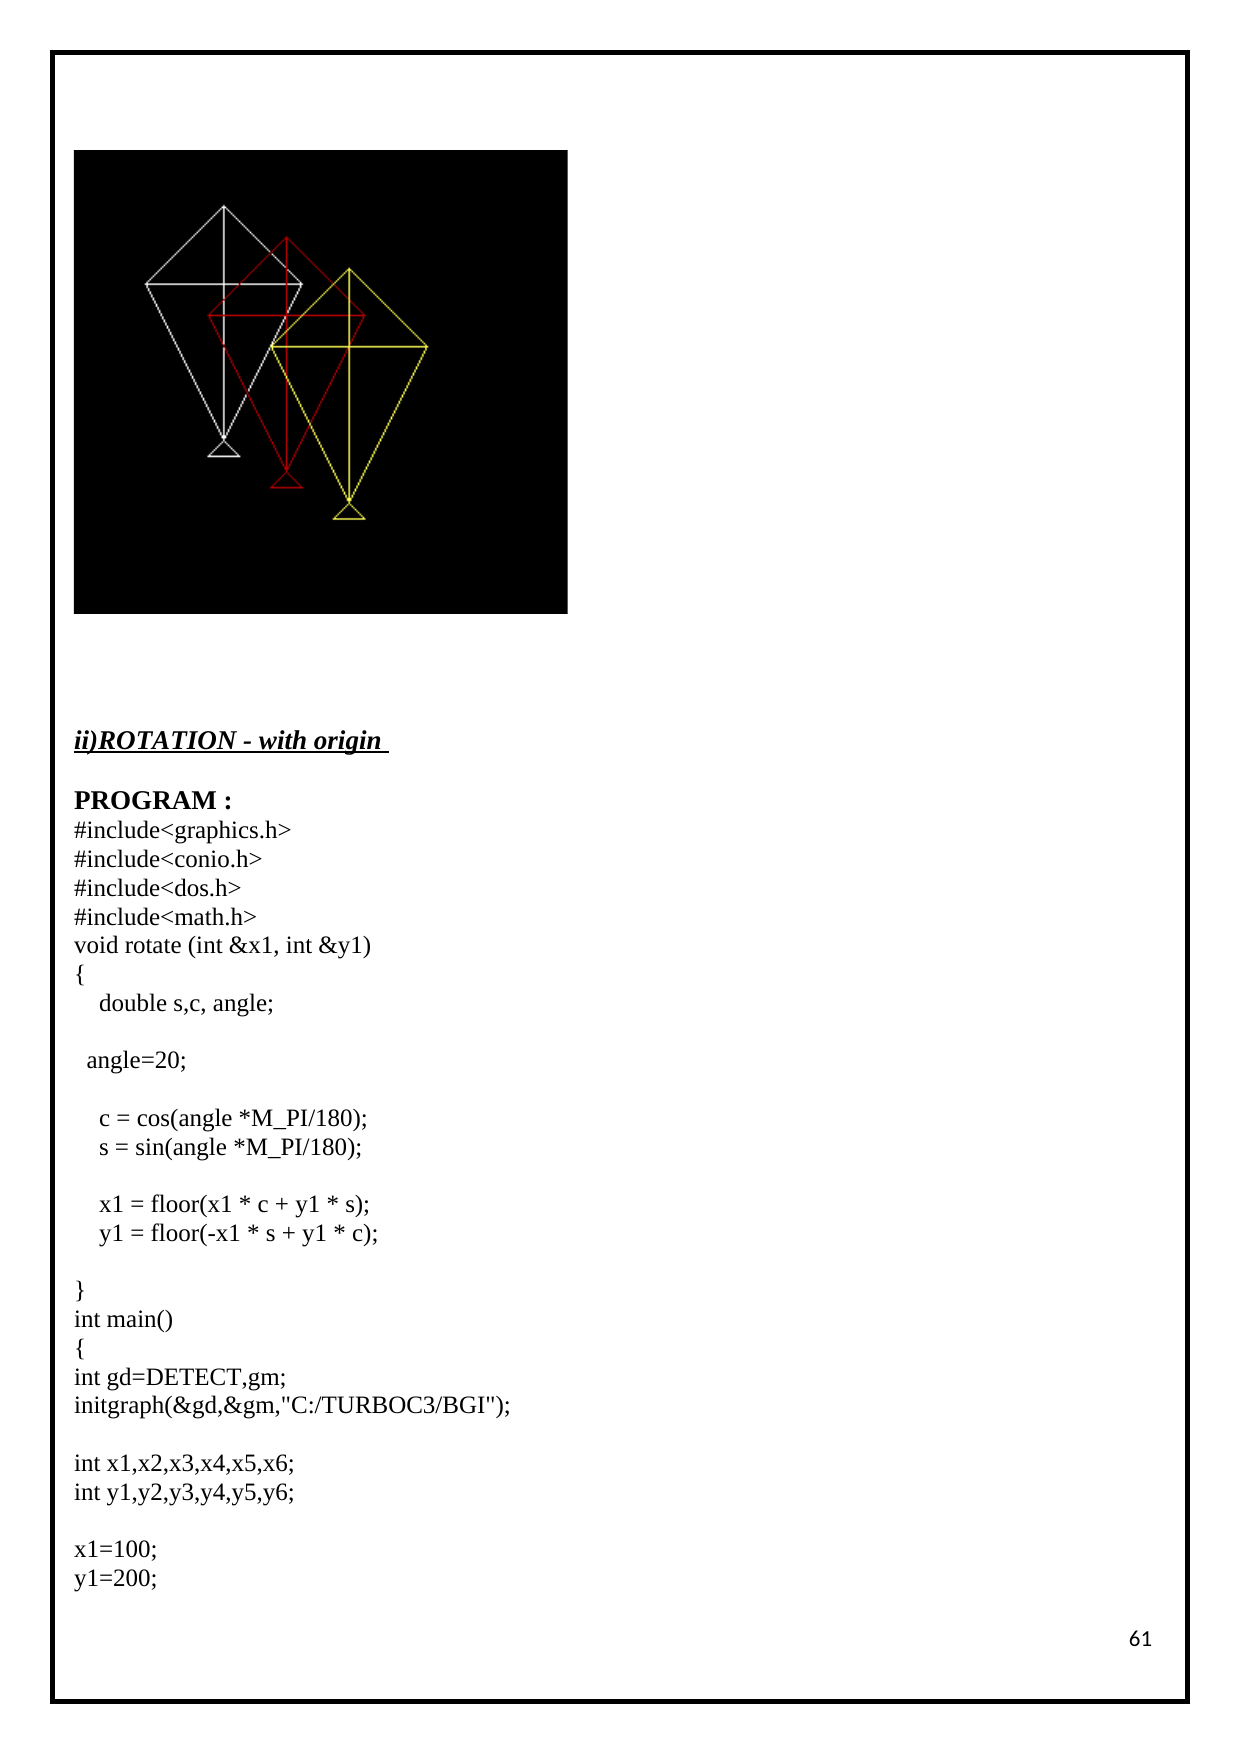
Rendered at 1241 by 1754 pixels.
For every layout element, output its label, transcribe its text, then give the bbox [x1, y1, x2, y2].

text y1 = floor(-x1 * s + y1 * c); [74, 1218, 1152, 1247]
text x1=100; [74, 1534, 1152, 1563]
text initgraph(&gd,&gm,"C:/TURBOC3/BGI"); [74, 1390, 1152, 1419]
text #include<conio.h> [74, 844, 1152, 873]
text y1=200; [74, 1563, 1152, 1592]
text void rotate (int &x1, int &y1) [74, 930, 1152, 959]
text { [74, 1333, 1152, 1362]
text { [74, 959, 1152, 988]
text x1 = floor(x1 * c + y1 * s); [74, 1189, 1152, 1218]
text PROGRAM : [74, 784, 1152, 815]
text c = cos(angle *M_PI/180); [74, 1103, 1152, 1132]
text #include<dos.h> [74, 873, 1152, 902]
picture [73, 150, 568, 614]
text ii)ROTATION - with origin [74, 724, 1152, 755]
text } [74, 1275, 1152, 1304]
text int x1,x2,x3,x4,x5,x6; [74, 1448, 1152, 1477]
text int main() [74, 1304, 1152, 1333]
text int y1,y2,y3,y4,y5,y6; [74, 1477, 1152, 1505]
text double s,c, angle; [74, 988, 1152, 1017]
text angle=20; [74, 1045, 1152, 1074]
text int gd=DETECT,gm; [74, 1362, 1152, 1390]
text #include<graphics.h> [74, 815, 1152, 844]
text s = sin(angle *M_PI/180); [74, 1132, 1152, 1160]
text #include<math.h> [74, 902, 1152, 930]
